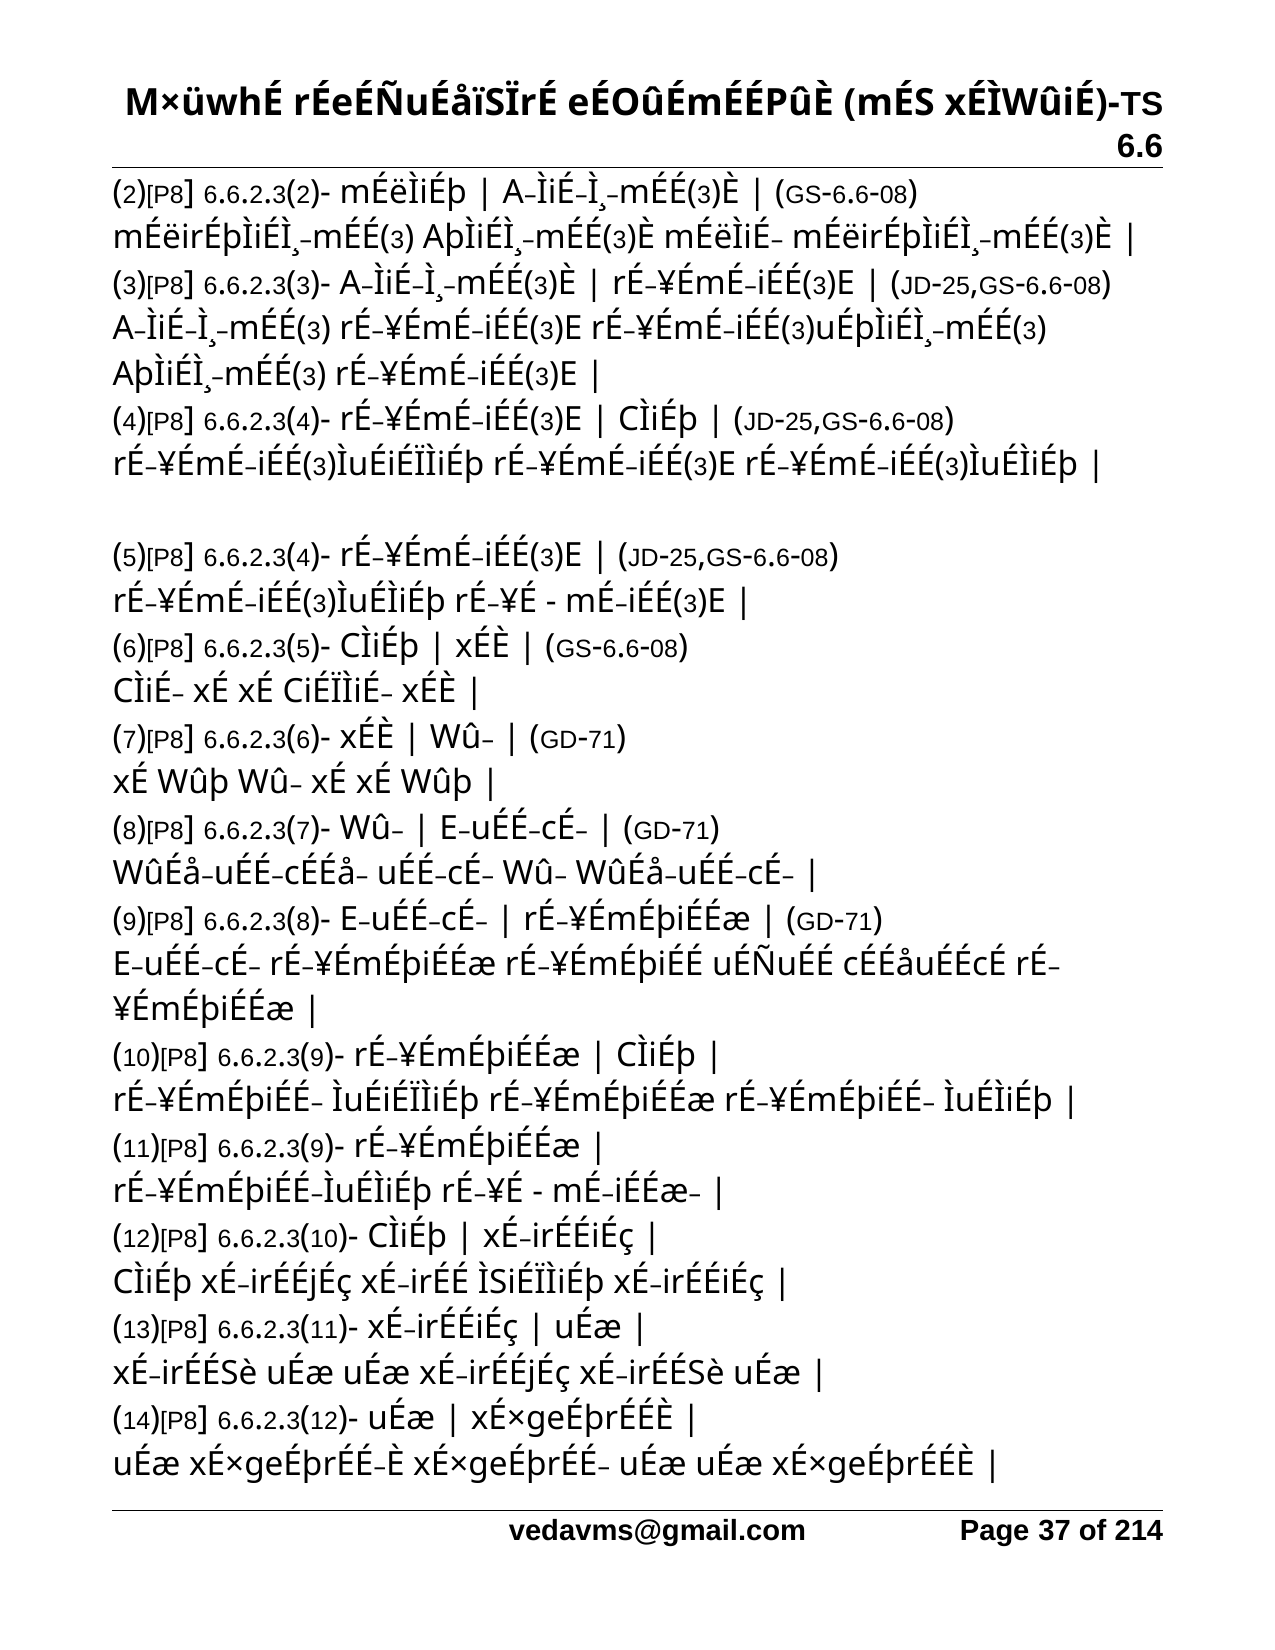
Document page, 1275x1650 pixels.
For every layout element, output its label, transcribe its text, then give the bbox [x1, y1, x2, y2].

text (8)[P8] 6.6.2.3(7)- Wû– | E–uÉÉ–cÉ– | (GD-71) [112, 803, 1163, 849]
text rÉ–¥ÉmÉþiÉÉ–ÌuÉÌiÉþ rÉ–¥É - mÉ–iÉÉæ– | [112, 1167, 1163, 1212]
text xÉ Wûþ Wû– xÉ xÉ Wûþ | [112, 758, 1163, 803]
text (10)[P8] 6.6.2.3(9)- rÉ–¥ÉmÉþiÉÉæ | CÌiÉþ | [112, 1031, 1163, 1076]
text (6)[P8] 6.6.2.3(5)- CÌiÉþ | xÉÈ | (GS-6.6-08) [112, 622, 1163, 667]
text uÉæ xÉ×geÉþrÉÉ–È xÉ×geÉþrÉÉ– uÉæ uÉæ xÉ×geÉþrÉÉÈ | [112, 1439, 1163, 1485]
text CÌiÉþ xÉ–irÉÉjÉç xÉ–irÉÉ ÌSiÉÏÌiÉþ xÉ–irÉÉiÉç | [112, 1258, 1163, 1303]
text (12)[P8] 6.6.2.3(10)- CÌiÉþ | xÉ–irÉÉiÉç | [112, 1212, 1163, 1258]
text mÉëirÉþÌiÉÌ¸–mÉÉ(3) AþÌiÉÌ¸–mÉÉ(3)È mÉëÌiÉ– mÉëirÉþÌiÉÌ¸–mÉÉ(3)È | [112, 213, 1163, 258]
text CÌiÉ– xÉ xÉ CiÉÏÌiÉ– xÉÈ | [112, 667, 1163, 713]
text rÉ–¥ÉmÉ–iÉÉ(3)ÌuÉÌiÉþ rÉ–¥É - mÉ–iÉÉ(3)E | [112, 576, 1163, 622]
text E–uÉÉ–cÉ– rÉ–¥ÉmÉþiÉÉæ rÉ–¥ÉmÉþiÉÉ uÉÑuÉÉ cÉÉåuÉÉcÉ rÉ–¥ÉmÉþiÉÉæ | [112, 940, 1163, 1031]
text (4)[P8] 6.6.2.3(4)- rÉ–¥ÉmÉ–iÉÉ(3)E | CÌiÉþ | (JD-25,GS-6.6-08) [112, 395, 1163, 440]
text A–ÌiÉ–Ì¸–mÉÉ(3) rÉ–¥ÉmÉ–iÉÉ(3)E rÉ–¥ÉmÉ–iÉÉ(3)uÉþÌiÉÌ¸–mÉÉ(3) AþÌiÉÌ¸–mÉÉ(3) rÉ–¥ÉmÉ–iÉÉ(3)E | [112, 304, 1163, 395]
text (5)[P8] 6.6.2.3(4)- rÉ–¥ÉmÉ–iÉÉ(3)E | (JD-25,GS-6.6-08) [112, 531, 1163, 576]
text (13)[P8] 6.6.2.3(11)- xÉ–irÉÉiÉç | uÉæ | [112, 1303, 1163, 1348]
text (14)[P8] 6.6.2.3(12)- uÉæ | xÉ×geÉþrÉÉÈ | [112, 1394, 1163, 1439]
text (11)[P8] 6.6.2.3(9)- rÉ–¥ÉmÉþiÉÉæ | [112, 1121, 1163, 1167]
text (7)[P8] 6.6.2.3(6)- xÉÈ | Wû– | (GD-71) [112, 713, 1163, 758]
text rÉ–¥ÉmÉ–iÉÉ(3)ÌuÉiÉÏÌiÉþ rÉ–¥ÉmÉ–iÉÉ(3)E rÉ–¥ÉmÉ–iÉÉ(3)ÌuÉÌiÉþ | [112, 440, 1163, 486]
text rÉ–¥ÉmÉþiÉÉ– ÌuÉiÉÏÌiÉþ rÉ–¥ÉmÉþiÉÉæ rÉ–¥ÉmÉþiÉÉ– ÌuÉÌiÉþ | [112, 1076, 1163, 1121]
text xÉ–irÉÉSè uÉæ uÉæ xÉ–irÉÉjÉç xÉ–irÉÉSè uÉæ | [112, 1348, 1163, 1394]
text (3)[P8] 6.6.2.3(3)- A–ÌiÉ–Ì¸–mÉÉ(3)È | rÉ–¥ÉmÉ–iÉÉ(3)E | (JD-25,GS-6.6-08) [112, 258, 1163, 304]
text (2)[P8] 6.6.2.3(2)- mÉëÌiÉþ | A–ÌiÉ–Ì¸–mÉÉ(3)È | (GS-6.6-08) [112, 168, 1163, 213]
text WûÉå–uÉÉ–cÉÉå– uÉÉ–cÉ– Wû– WûÉå–uÉÉ–cÉ– | [112, 849, 1163, 894]
text (9)[P8] 6.6.2.3(8)- E–uÉÉ–cÉ– | rÉ–¥ÉmÉþiÉÉæ | (GD-71) [112, 894, 1163, 940]
